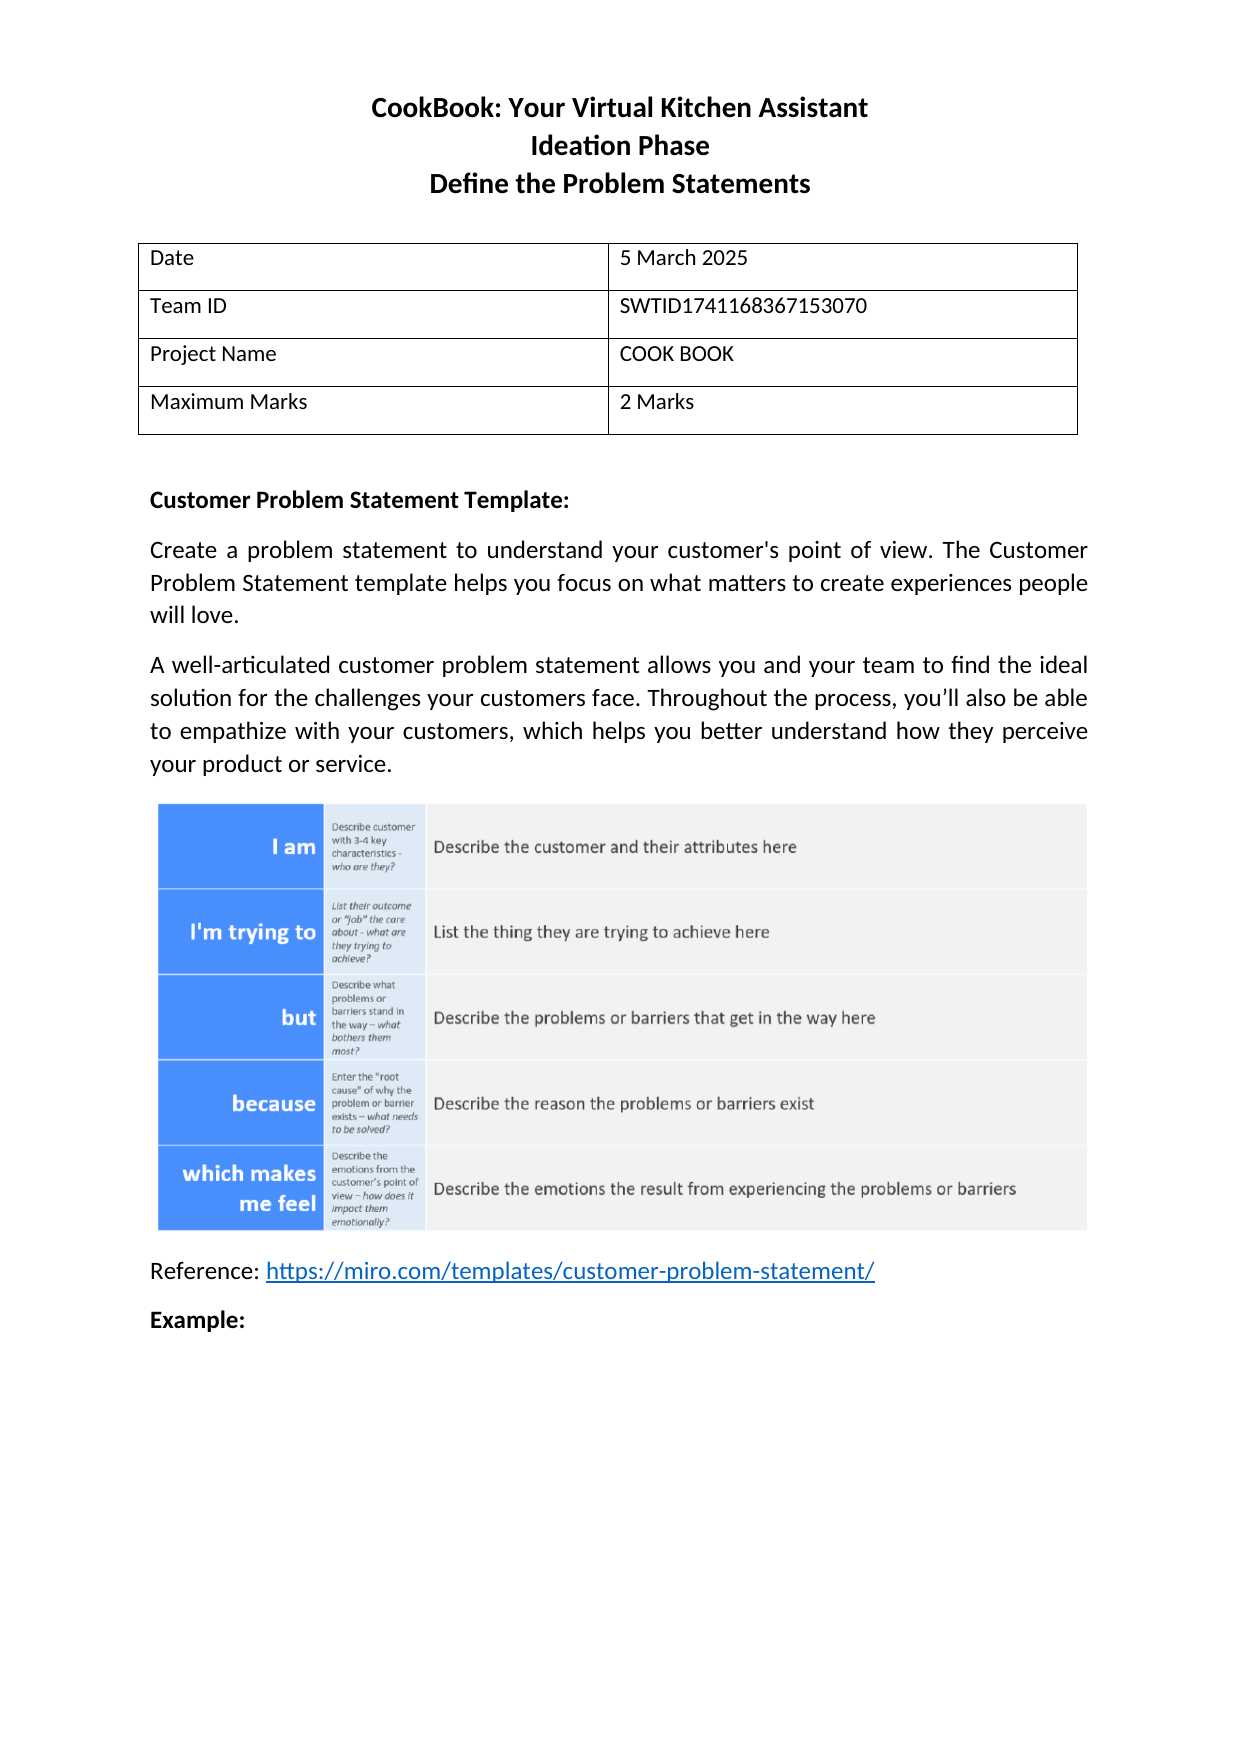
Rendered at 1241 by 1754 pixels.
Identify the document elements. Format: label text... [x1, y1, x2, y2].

text Create a problem statement to understand your customer's point of view. The Customer Problem Statement template helps you focus on what matters to create experiences people will love. [150, 534, 1090, 630]
text Customer Problem Statement Template: [150, 484, 1090, 515]
picture [150, 797, 1091, 1237]
table_cell Team ID [139, 291, 608, 338]
table_cell Maximum Marks [139, 387, 608, 434]
table_cell SWTID1741168367153070 [609, 291, 1077, 338]
text Define the Problem Statements [150, 166, 1090, 201]
table_cell COOK BOOK [609, 339, 1077, 386]
text A well-articulated customer problem statement allows you and your team to find the ideal solution for the challenges your customers face. Throughout the process, you’ll also be able to empathize with your customers, which helps you better understand how they perceive your product or service. [150, 649, 1090, 778]
text Reference: https://miro.com/templates/customer-problem-statement/ [150, 1255, 1090, 1286]
text Ideation Phase [150, 127, 1090, 163]
text CookBook: Your Virtual Kitchen Assistant [150, 89, 1090, 124]
table_cell Project Name [139, 339, 608, 386]
table_cell 2 Marks [609, 387, 1077, 434]
table_header Date [139, 244, 608, 290]
table_header 5 March 2025 [609, 244, 1077, 290]
text Example: [150, 1304, 1090, 1335]
